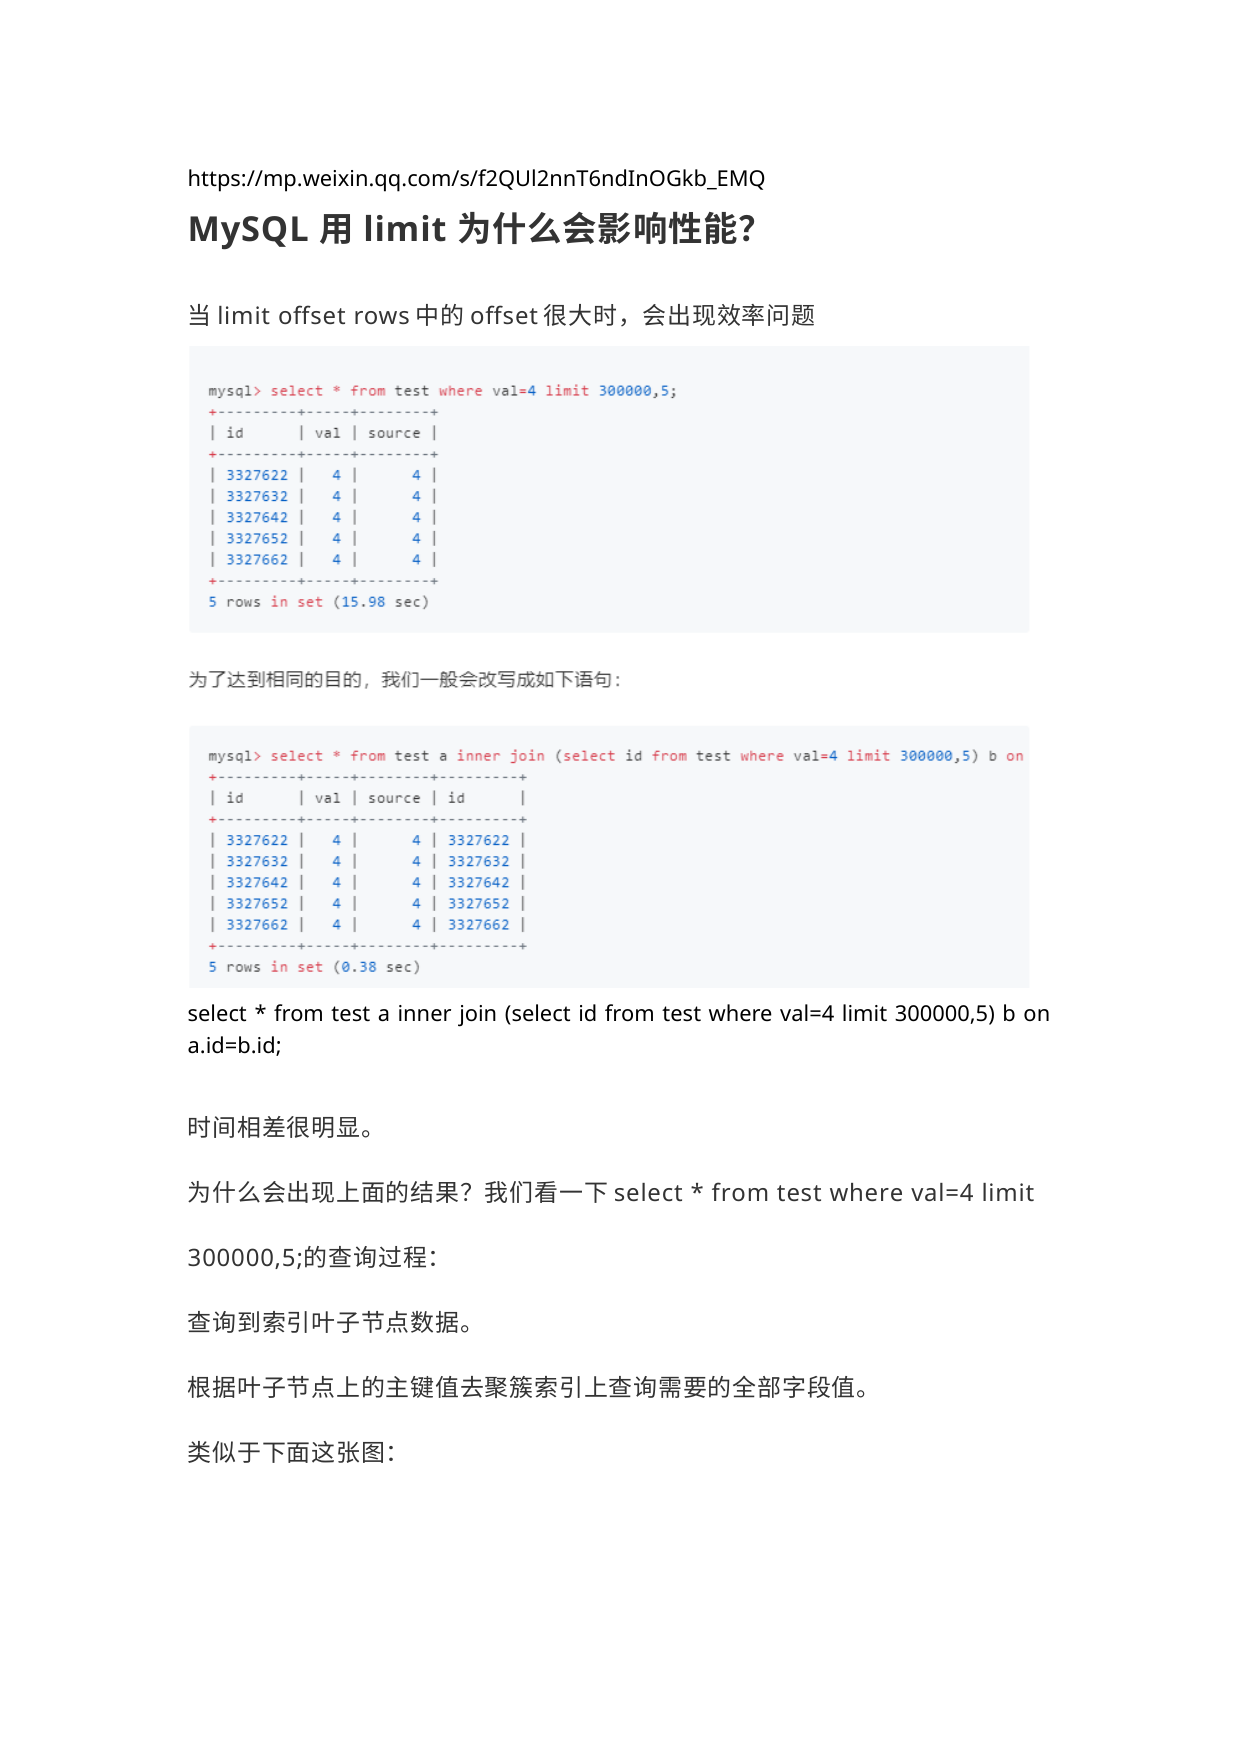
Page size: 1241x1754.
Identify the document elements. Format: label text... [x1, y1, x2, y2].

text 当limit offset rows中的offset很大时，会出现效率问题 [187, 281, 1053, 346]
text MySQL 用 limit 为什么会影响性能？ [187, 194, 1053, 259]
text 为什么会出现上面的结果？我们看一下select * from test where val=4 limit 300000,5;的查询过程： [187, 1159, 1053, 1289]
text 查询到索引叶子节点数据。 根据叶子节点上的主键值去聚簇索引上查询需要的全部字段值。 类似于下面这张图： [187, 1289, 1053, 1484]
picture [187, 346, 1053, 988]
text select * from test a inner join (select id from test where val=4 limit 300000,5) b on a.id=b.id; [187, 996, 1053, 1061]
text https://mp.weixin.qq.com/s/f2QUl2nnT6ndInOGkb_EMQ [187, 162, 1053, 194]
text 时间相差很明显。 [187, 1094, 1053, 1159]
